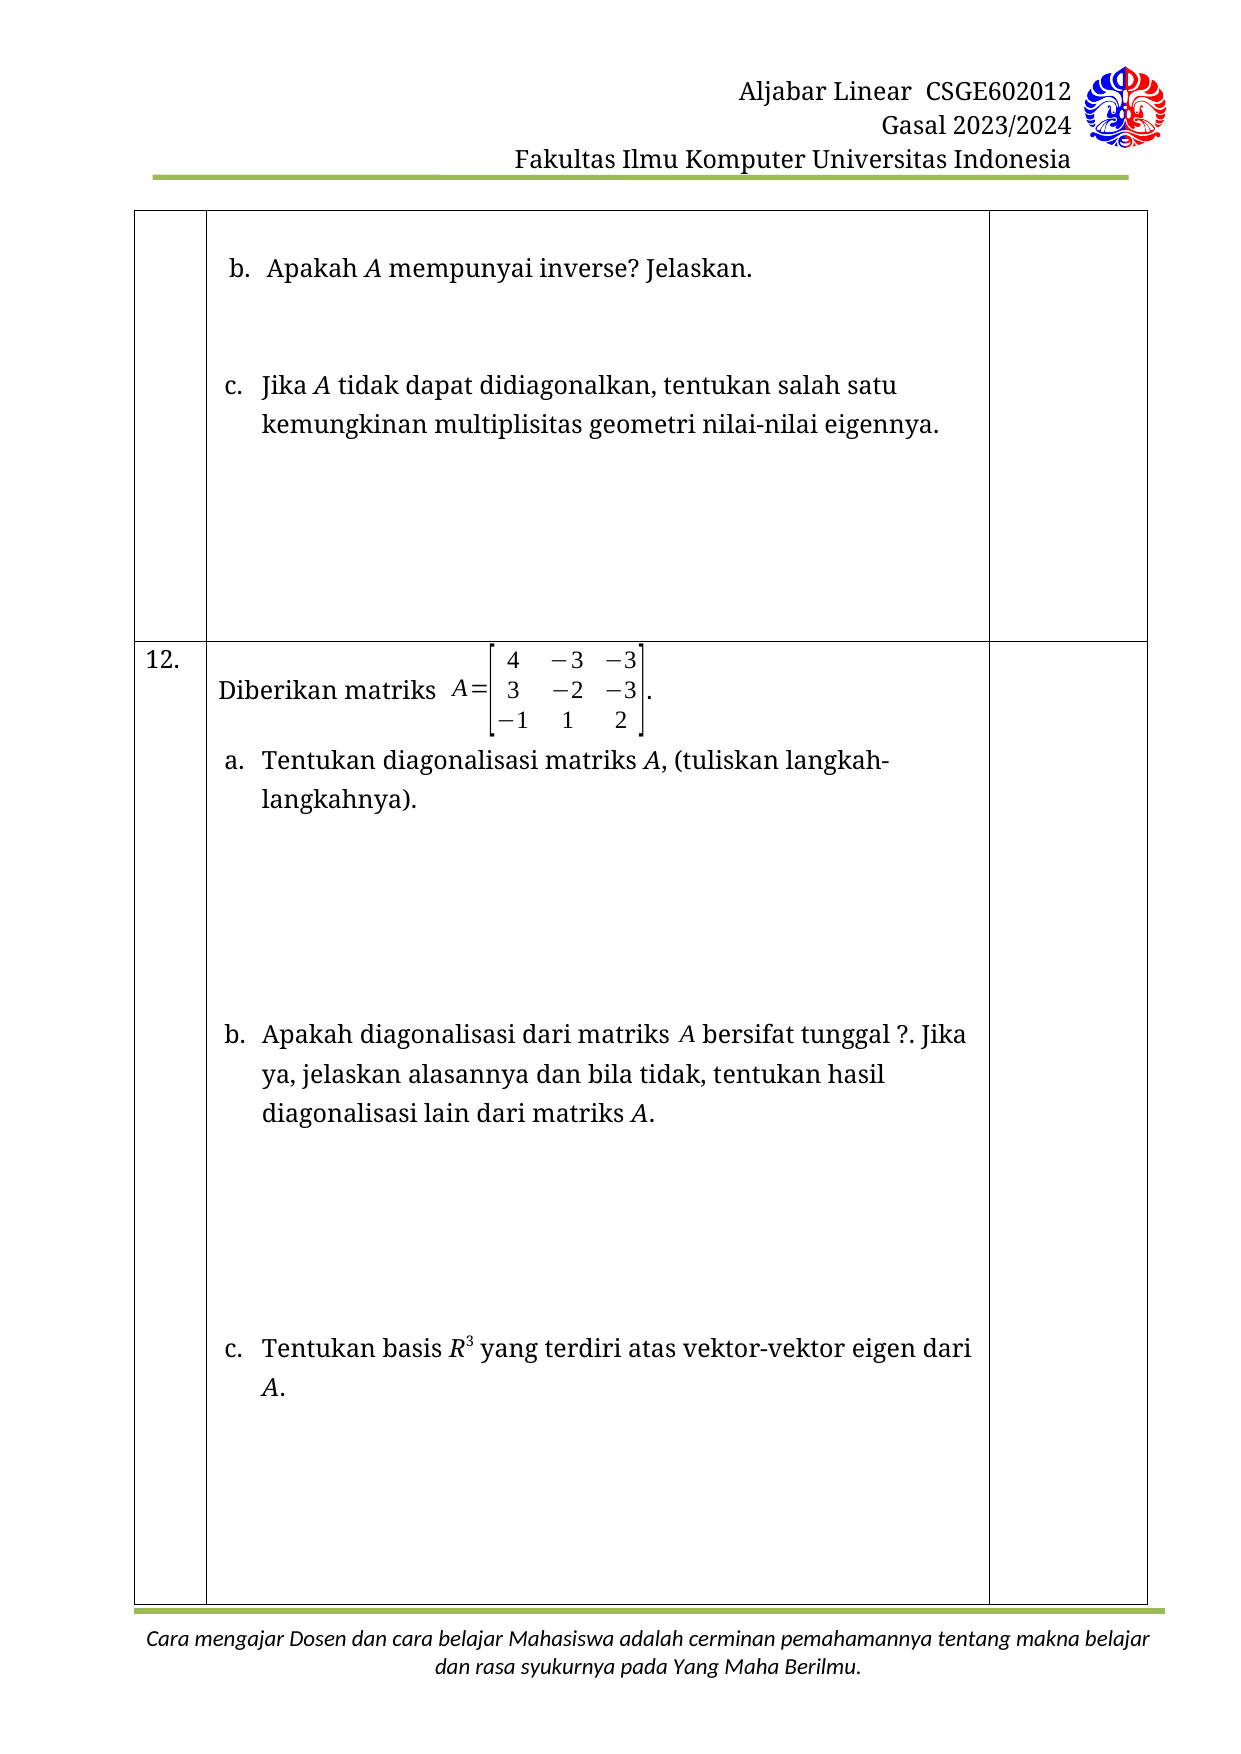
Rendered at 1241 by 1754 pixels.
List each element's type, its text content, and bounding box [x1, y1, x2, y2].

table_cell [135, 211, 206, 641]
table_cell [990, 642, 1147, 1604]
table_cell [990, 211, 1147, 641]
table_cell [135, 642, 206, 1604]
picture [1084, 66, 1166, 148]
